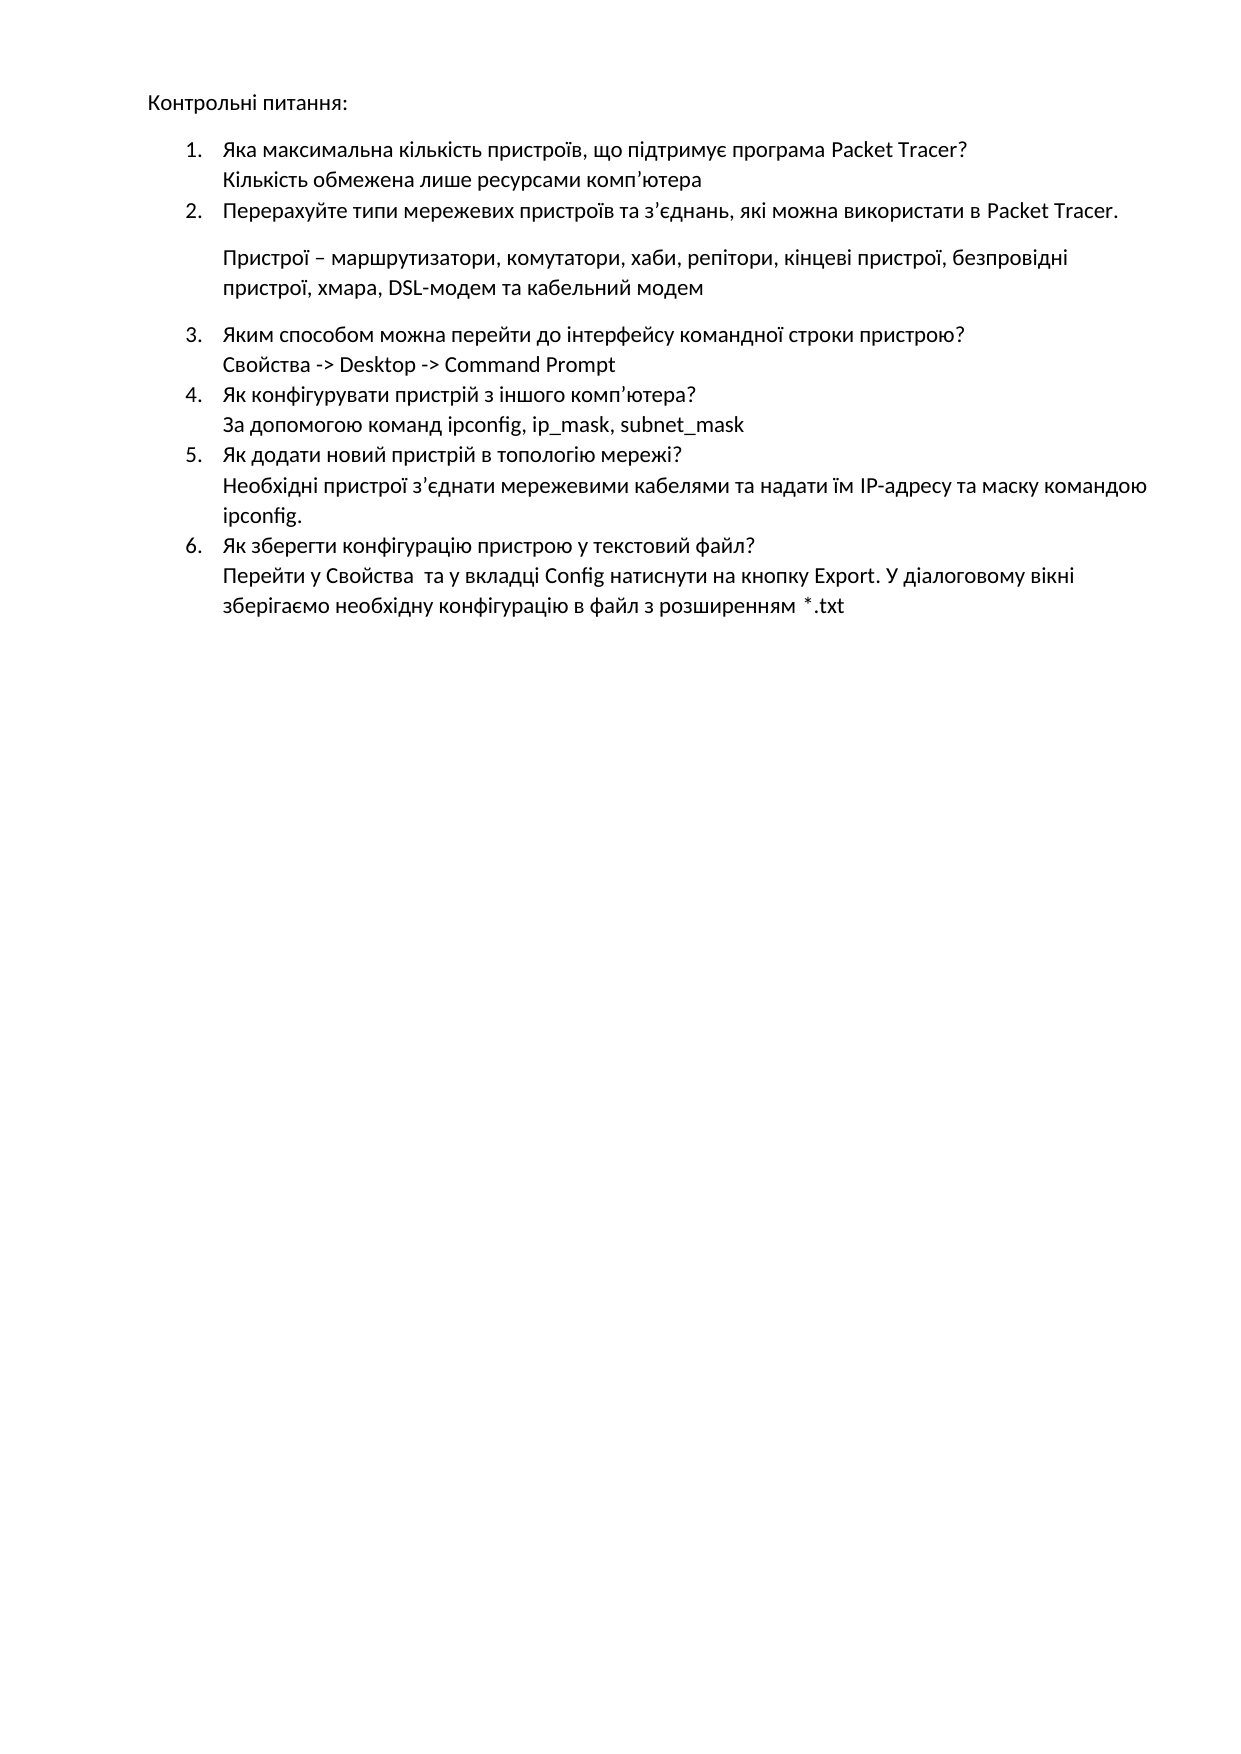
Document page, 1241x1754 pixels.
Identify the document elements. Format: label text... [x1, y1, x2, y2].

list Як додати новий пристрій в топологію мережі? [185, 441, 1152, 469]
list За допомогою команд ipconfig, ip_mask, subnet_mask [223, 410, 1152, 438]
list Як конфігурувати пристрій з іншого комп’ютера? [185, 380, 1152, 408]
list Як зберегти конфігурацію пристрою у текстовий файл? [185, 531, 1152, 559]
list Яка максимальна кількість пристроїв, що підтримує програма Packet Tracer? [185, 135, 1152, 163]
list Свойства -> Desktop -> Command Prompt [223, 350, 1152, 378]
text Контрольні питання: [148, 88, 1152, 117]
list Яким способом можна перейти до інтерфейсу командної строки пристрою? [185, 320, 1152, 348]
list Перерахуйте типи мережевих пристроїв та з’єднань, які можна використати в Packet Tracer. [185, 196, 1152, 224]
list Перейти у Свойства та у вкладці Config натиснути на кнопку Export. У діалоговому вікні зберігаємо необхідну конфігурацію в файл з розширенням *.txt [223, 561, 1152, 620]
text Пристрої – маршрутизатори, комутатори, хаби, репітори, кінцеві пристрої, безпровідні пристрої, хмара, DSL-модем та кабельний модем [223, 243, 1152, 301]
list Кількість обмежена лише ресурсами комп’ютера [223, 166, 1152, 194]
list Необхідні пристрої з’єднати мережевими кабелями та надати їм IP-адресу та маску командою ipconfig. [223, 471, 1152, 529]
